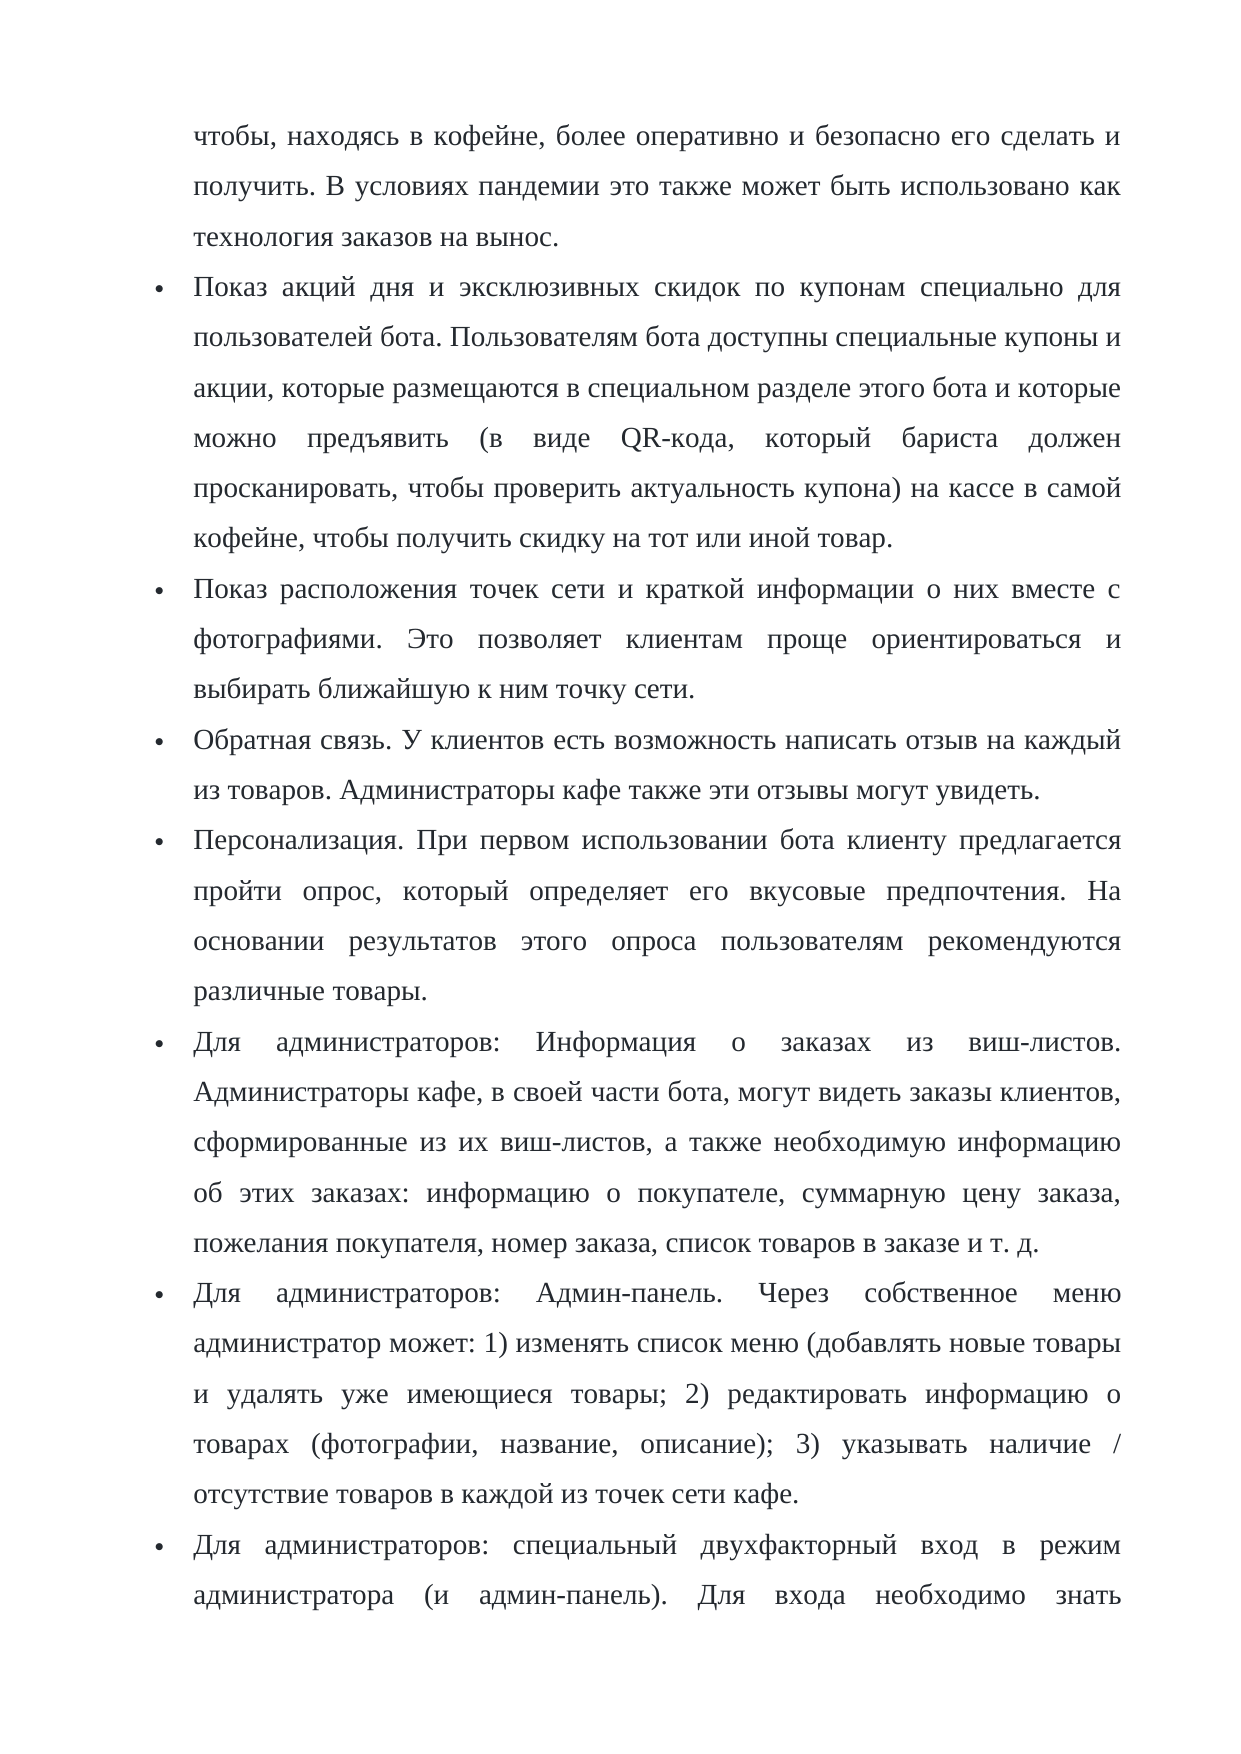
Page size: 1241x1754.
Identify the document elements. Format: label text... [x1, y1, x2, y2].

list Персонализация. При первом использовании бота клиенту предлагается пройти опрос, который определяет его вкусовые предпочтения. На основании результатов этого опроса пользователям рекомендуются различные товары. [156, 822, 1122, 1007]
list Показ акций дня и эксклюзивных скидок по купонам специально для пользователей бота. Пользователям бота доступны специальные купоны и акции, которые размещаются в специальном разделе этого бота и которые можно предъявить (в виде QR-кода, который бариста должен просканировать, чтобы проверить актуальность купона) на кассе в самой кофейне, чтобы получить скидку на тот или иной товар. [156, 269, 1122, 554]
list Показ расположения точек сети и краткой информации о них вместе с фотографиями. Это позволяет клиентам проще ориентироваться и выбирать ближайшую к ним точку сети. [156, 571, 1122, 705]
list Для администраторов: Админ-панель. Через собственное меню администратор может: 1) изменять список меню (добавлять новые товары и удалять уже имеющиеся товары; 2) редактировать информацию о товарах (фотографии, название, описание); 3) указывать наличие / отсутствие товаров в каждой из точек сети кафе. [156, 1275, 1122, 1510]
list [156, 1527, 1122, 1611]
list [156, 118, 1122, 252]
list Для администраторов: Информация о заказах из виш-листов. Администраторы кафе, в своей части бота, могут видеть заказы клиентов, сформированные из их виш-листов, а также необходимую информацию об этих заказах: информацию о покупателе, суммарную цену заказа, пожелания покупателя, номер заказа, список товаров в заказе и т. д. [156, 1024, 1122, 1258]
list Обратная связь. У клиентов есть возможность написать отзыв на каждый из товаров. Администраторы кафе также эти отзывы могут увидеть. [156, 722, 1122, 806]
